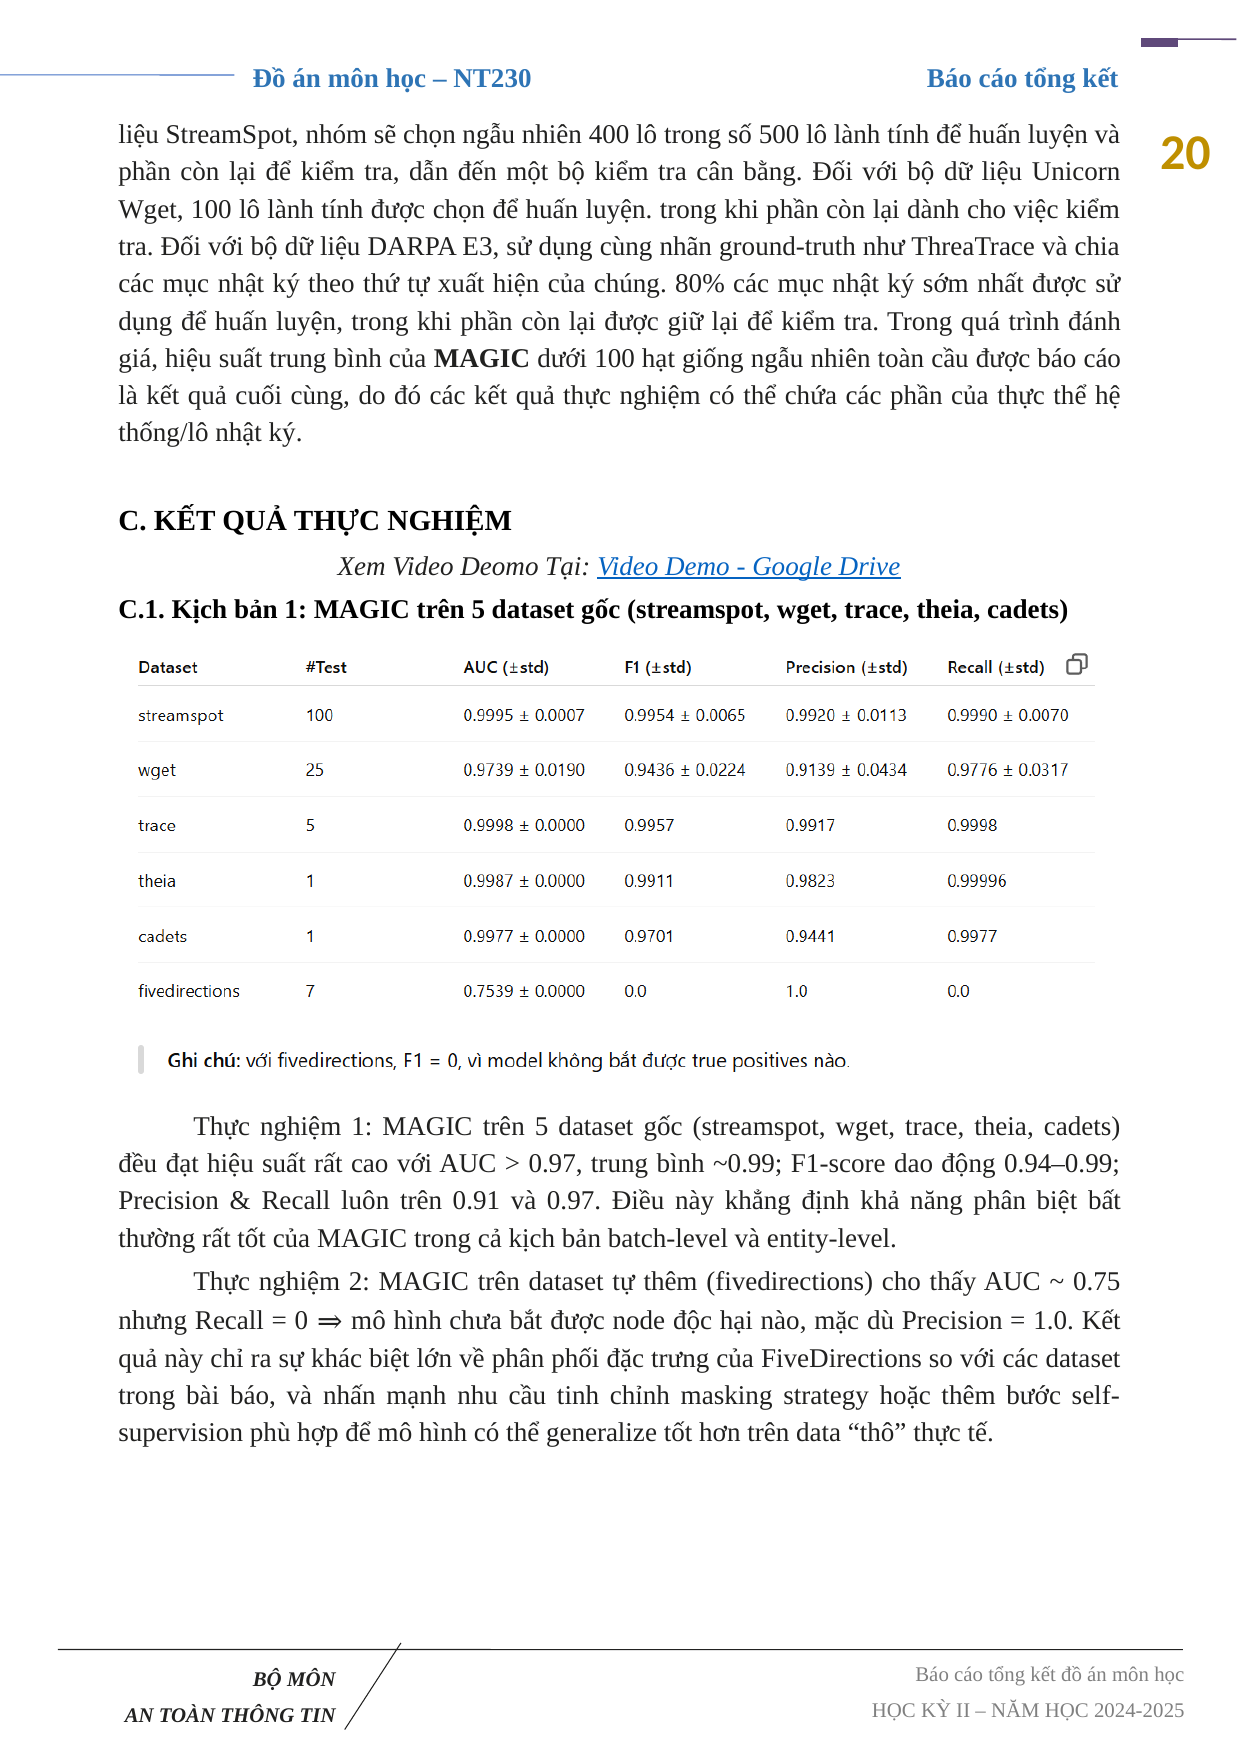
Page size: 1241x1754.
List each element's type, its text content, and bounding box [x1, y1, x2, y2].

picture [118, 637, 1123, 1098]
text Thực nghiệm 1: MAGIC trên 5 dataset gốc (streamspot, wget, trace, theia, cadets) đều đạt hiệu suất rất cao với AUC > 0.97, trung bình ~0.99; F1-score dao động 0.94–0.99; Precision & Recall luôn trên 0.91 và 0.97. Điều này khẳng định khả năng phân biệt bất thường rất tốt của MAGIC trong cả kịch bản batch-level và entity-level. [118, 1110, 1122, 1253]
subtitle C. KẾT QUẢ THỰC NGHIỆM [118, 503, 1122, 537]
text Thực nghiệm 2: MAGIC trên dataset tự thêm (fivedirections) cho thấy AUC ~ 0.75 nhưng Recall = 0 ⇒ mô hình chưa bắt được node độc hại nào, mặc dù Precision = 1.0. Kết quả này chỉ ra sự khác biệt lớn về phân phối đặc trưng của FiveDirections so với các dataset trong bài báo, và nhấn mạnh nhu cầu tinh chỉnh masking strategy hoặc thêm bước self-supervision phù hợp để mô hình có thể generalize tốt hơn trên data “thô” thực tế. [118, 1265, 1122, 1447]
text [118, 118, 1122, 448]
subtitle C.1. Kịch bản 1: MAGIC trên 5 dataset gốc (streamspot, wget, trace, theia, cadets) [118, 593, 1122, 625]
text Xem Video Deomo Tại: Video Demo - Google Drive [118, 550, 1122, 581]
